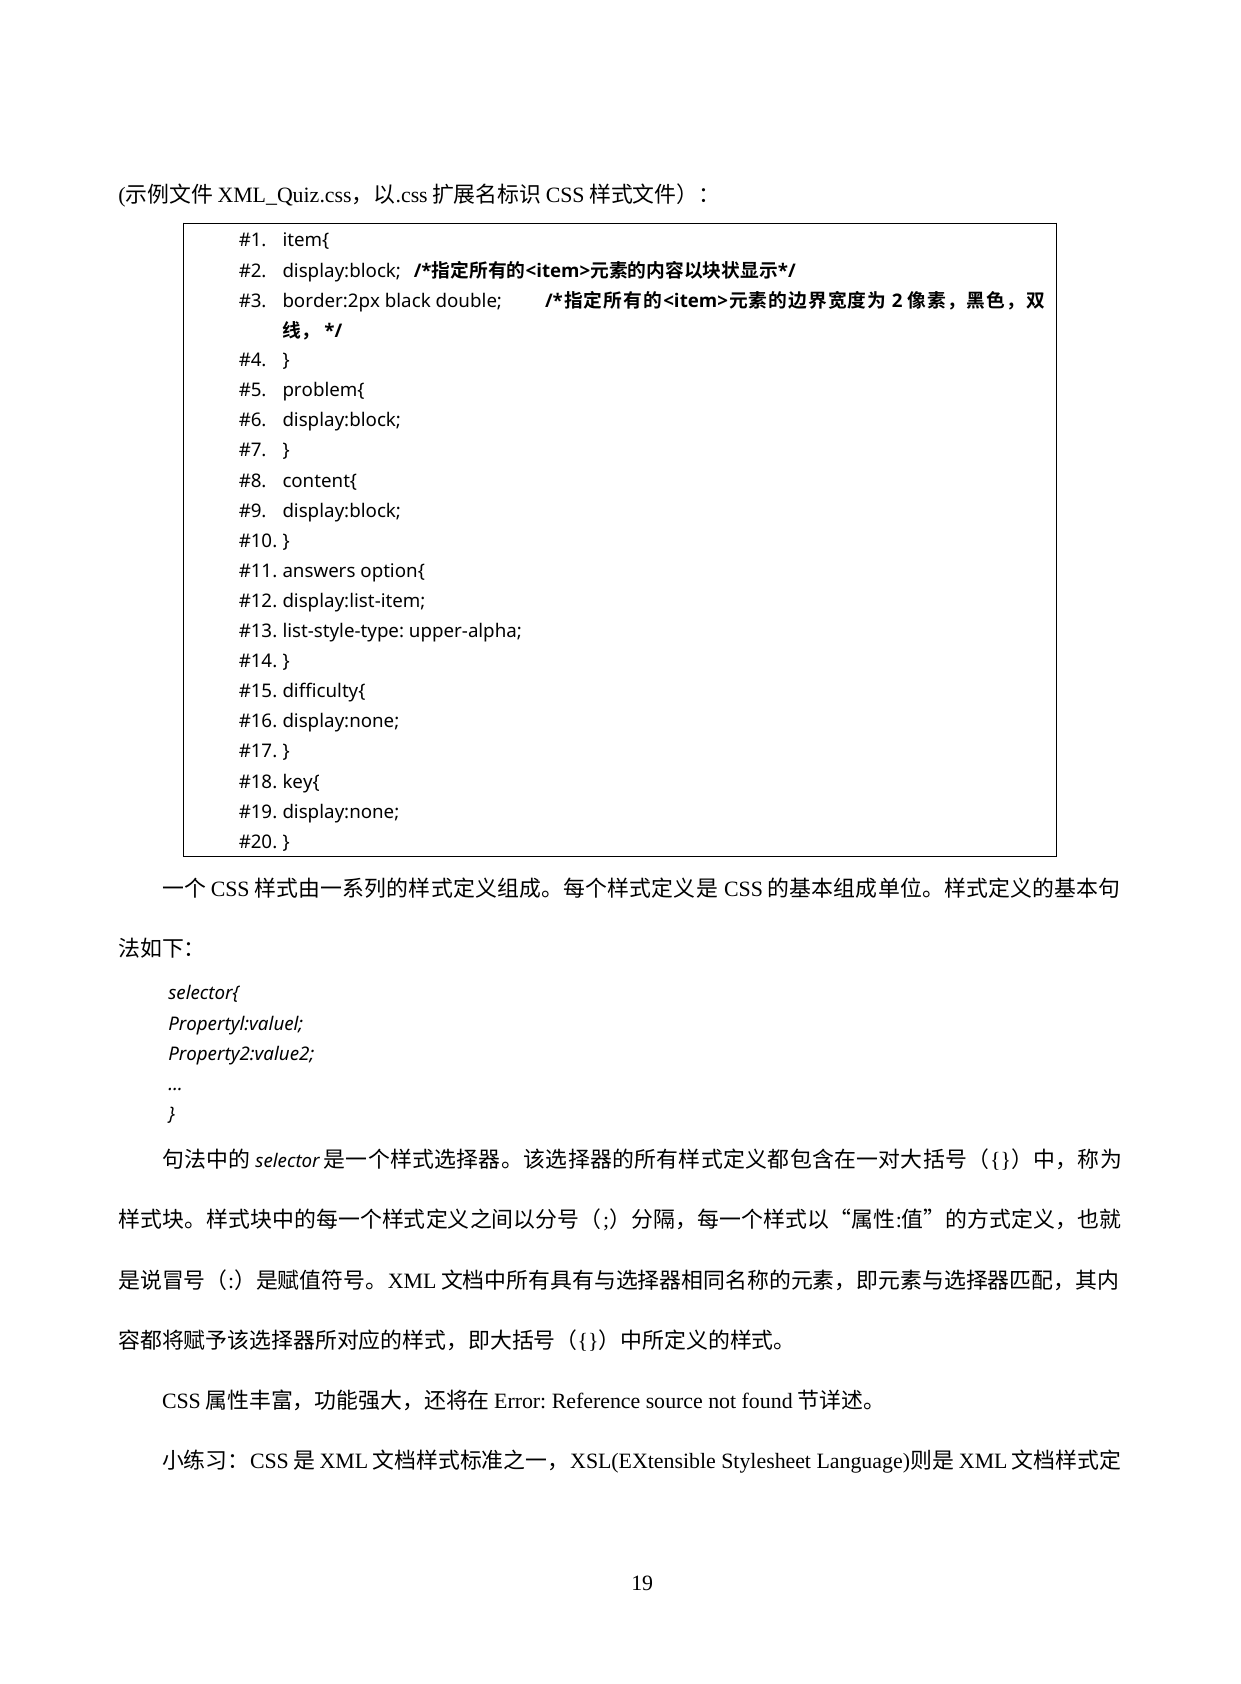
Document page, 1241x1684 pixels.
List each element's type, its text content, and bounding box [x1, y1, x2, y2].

text Property2:value2; [118, 1038, 1122, 1068]
text … [118, 1068, 1122, 1098]
text 句法中的selector是一个样式选择器。该选择器的所有样式定义都包含在一对大括号（{}）中，称为样式块。样式块中的每一个样式定义之间以分号（;）分隔，每一个样式以“属性:值”的方式定义，也就是说冒号（:）是赋值符号。XML文档中所有具有与选择器相同名称的元素，即元素与选择器匹配，其内容都将赋予该选择器所对应的样式，即大括号（{}）中所定义的样式。 [118, 1128, 1122, 1369]
table_header item{ display:block; /*指定所有的<item>元素的内容以块状显示*/ border:2px black double; /*指定所有的<item>元素的边界宽度为2像素，黑色，双线， */ } problem{ display:block; } content{ display:block; } answers option{ display:list-item; list-style-type: upper-alpha; } difficulty{ display:none; } key{ display:none; } [184, 224, 1056, 856]
text Propertyl:valuel; [118, 1007, 1122, 1038]
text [118, 162, 1122, 223]
text 一个CSS样式由一系列的样式定义组成。每个样式定义是CSS的基本组成单位。样式定义的基本句法如下： [118, 857, 1122, 977]
text selector{ [118, 977, 1122, 1007]
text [118, 1429, 1122, 1489]
text } [118, 1098, 1122, 1128]
